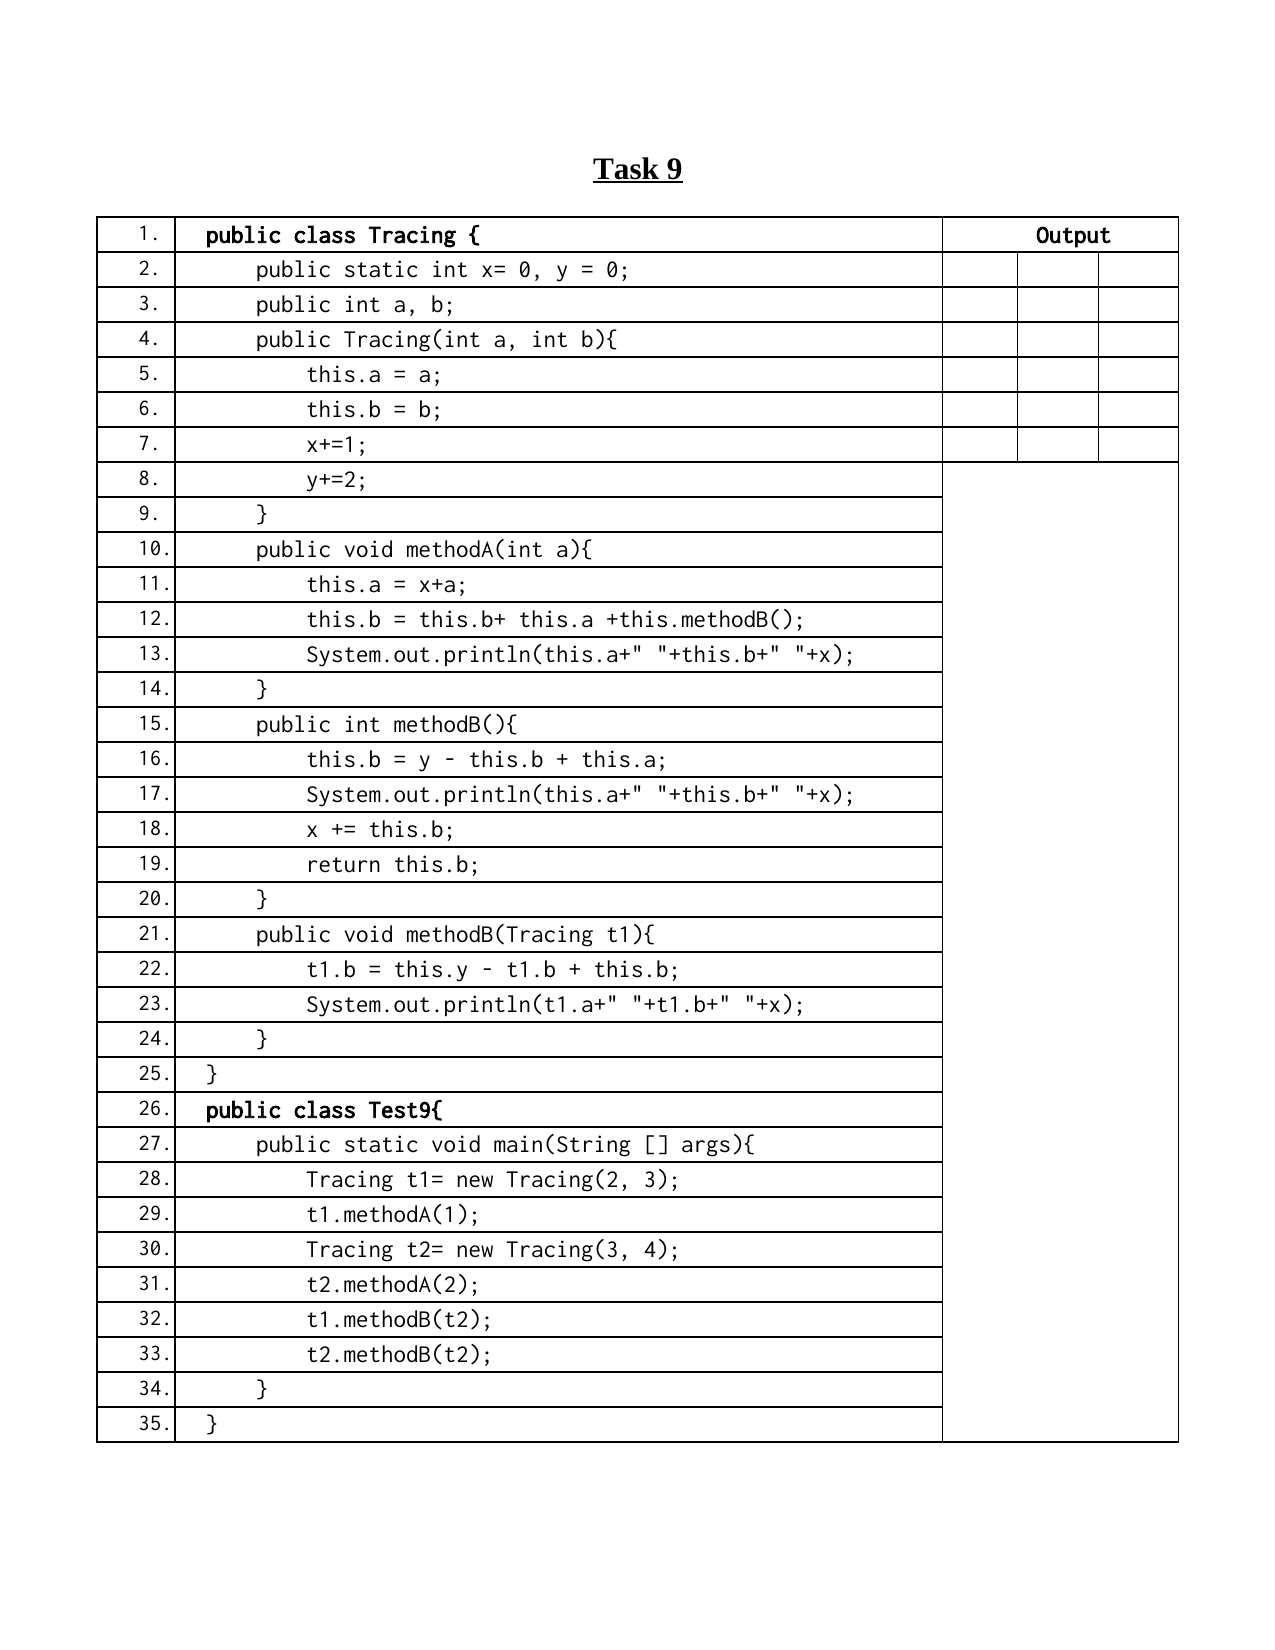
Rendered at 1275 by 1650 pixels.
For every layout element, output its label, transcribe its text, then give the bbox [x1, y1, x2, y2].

table_cell [943, 428, 1017, 461]
table_cell x+=1; [176, 428, 942, 461]
table_cell [98, 323, 174, 356]
table_cell [1018, 393, 1098, 426]
table_cell [1099, 428, 1178, 461]
table_cell [943, 253, 1017, 286]
table_cell System.out.println(this.a+" "+this.b+" "+x); [176, 778, 942, 811]
table_cell [1018, 323, 1098, 356]
table_cell [1018, 288, 1098, 321]
table_cell [98, 1338, 174, 1371]
table_cell [98, 1268, 174, 1301]
table_cell y+=2; [176, 463, 942, 496]
table_cell [98, 498, 174, 531]
table_cell [98, 568, 174, 601]
table_cell System.out.println(this.a+" "+this.b+" "+x); [176, 638, 942, 671]
table_cell this.a = a; [176, 358, 942, 391]
table_cell this.b = y - this.b + this.a; [176, 743, 942, 776]
table_cell public Tracing(int a, int b){ [176, 323, 942, 356]
table_cell [98, 1163, 174, 1196]
table_cell } [176, 498, 942, 531]
table_cell [98, 1408, 174, 1441]
table_cell } [176, 1373, 942, 1406]
table_cell [1018, 428, 1098, 461]
table_cell [943, 463, 1178, 1441]
table_cell t1.methodB(t2); [176, 1303, 942, 1336]
table_header public class Tracing { [176, 218, 942, 251]
table_cell [98, 533, 174, 566]
table_cell [98, 1093, 174, 1126]
table_cell } [176, 1408, 942, 1441]
table_cell [943, 323, 1017, 356]
table_cell [98, 1058, 174, 1091]
table_cell [98, 883, 174, 916]
table_cell x += this.b; [176, 813, 942, 846]
table_cell [1018, 253, 1098, 286]
table_cell t1.b = this.y - t1.b + this.b; [176, 953, 942, 986]
table_cell [943, 393, 1017, 426]
table_cell [943, 288, 1017, 321]
table_cell public class Test9{ [176, 1093, 942, 1126]
subtitle Task 9 [150, 150, 1125, 186]
table_cell public void methodA(int a){ [176, 533, 942, 566]
table_cell } [176, 1023, 942, 1056]
table_cell public void methodB(Tracing t1){ [176, 918, 942, 951]
table_cell } [176, 1058, 942, 1091]
table_header Output [943, 218, 1178, 251]
table_cell public static int x= 0, y = 0; [176, 253, 942, 286]
table_cell [98, 848, 174, 881]
table_cell return this.b; [176, 848, 942, 881]
table_cell [943, 358, 1017, 391]
table_cell } [176, 673, 942, 706]
table_cell [98, 1233, 174, 1266]
table_cell [98, 743, 174, 776]
table_cell [98, 288, 174, 321]
table_cell public int a, b; [176, 288, 942, 321]
table_cell [98, 1023, 174, 1056]
table_cell [98, 813, 174, 846]
table_cell } [176, 883, 942, 916]
table_cell this.b = this.b+ this.a +this.methodB(); [176, 603, 942, 636]
table_cell [1099, 358, 1178, 391]
table_cell [98, 463, 174, 496]
table_cell [98, 428, 174, 461]
table_cell [1099, 323, 1178, 356]
table_cell [98, 603, 174, 636]
table_cell this.a = x+a; [176, 568, 942, 601]
table_cell t1.methodA(1); [176, 1198, 942, 1231]
table_cell [98, 358, 174, 391]
table_header [98, 218, 174, 251]
table_cell this.b = b; [176, 393, 942, 426]
table_cell t2.methodB(t2); [176, 1338, 942, 1371]
table_cell [98, 393, 174, 426]
table_cell [98, 1128, 174, 1161]
table_cell public static void main(String [] args){ [176, 1128, 942, 1161]
table_cell [98, 1373, 174, 1406]
table_cell [98, 778, 174, 811]
table_cell t2.methodA(2); [176, 1268, 942, 1301]
table_cell [98, 988, 174, 1021]
table_cell [98, 253, 174, 286]
table_cell [98, 953, 174, 986]
table_cell Tracing t1= new Tracing(2, 3); [176, 1163, 942, 1196]
table_cell [1018, 358, 1098, 391]
table_cell [98, 1198, 174, 1231]
table_cell [98, 638, 174, 671]
table_cell System.out.println(t1.a+" "+t1.b+" "+x); [176, 988, 942, 1021]
table_cell [98, 1303, 174, 1336]
table_cell [1099, 288, 1178, 321]
table_cell [1099, 253, 1178, 286]
table_cell public int methodB(){ [176, 708, 942, 741]
table_cell [98, 708, 174, 741]
table_cell Tracing t2= new Tracing(3, 4); [176, 1233, 942, 1266]
table_cell [1099, 393, 1178, 426]
table_cell [98, 673, 174, 706]
table_cell [98, 918, 174, 951]
